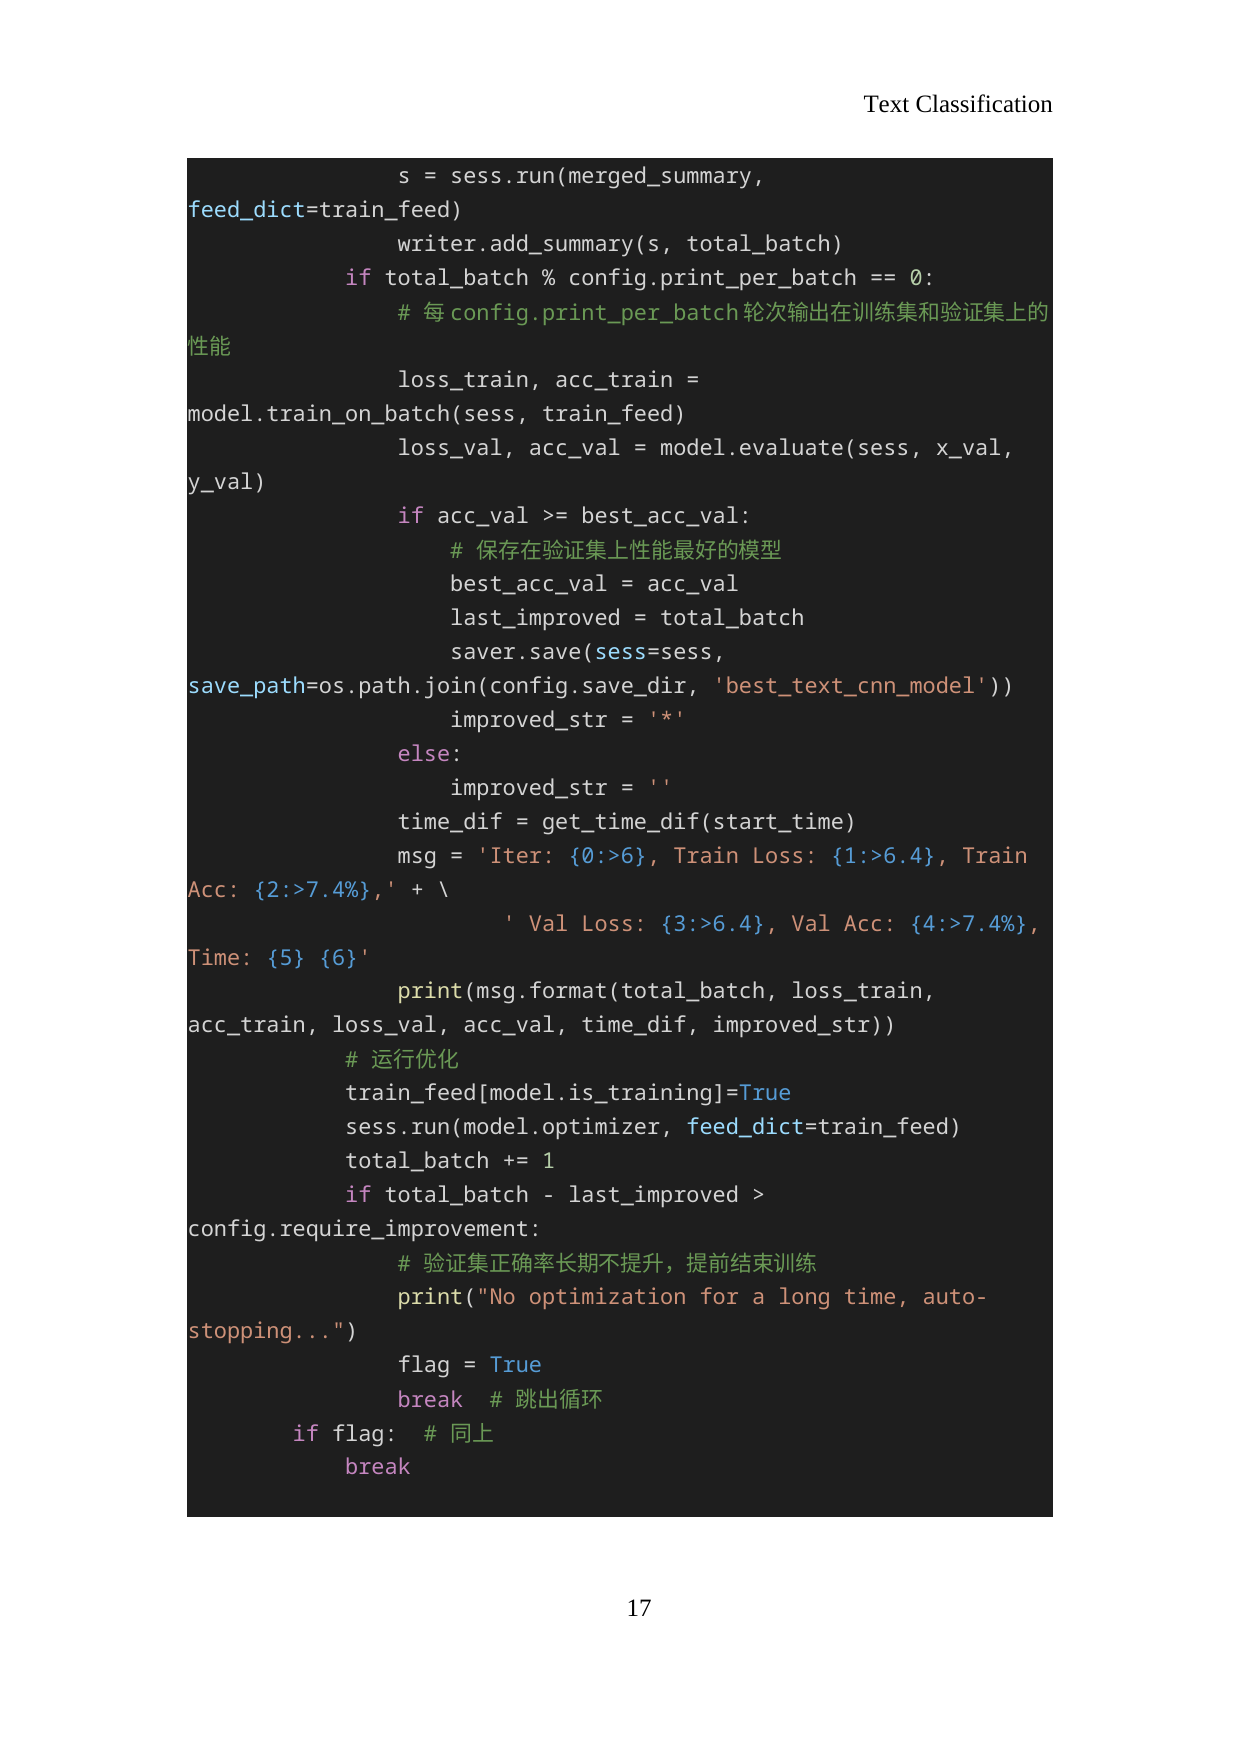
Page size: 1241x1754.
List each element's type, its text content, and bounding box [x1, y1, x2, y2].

text # 保存在验证集上性能最好的模型 [187, 532, 1053, 566]
text else: [187, 736, 1053, 770]
text improved_str = '*' [187, 702, 1053, 736]
text improved_str = '' [187, 770, 1053, 804]
text if acc_val >= best_acc_val: [187, 498, 1053, 532]
text if total_batch % config.print_per_batch == 0: [187, 260, 1053, 294]
text saver.save(sess=sess, save_path=os.path.join(config.save_dir, 'best_text_cnn_model')) [187, 634, 1053, 702]
text # 每config.print_per_batch轮次输出在训练集和验证集上的性能 [187, 294, 1053, 362]
text flag = True [187, 1347, 1053, 1381]
text # 运行优化 [187, 1041, 1053, 1075]
text # 验证集正确率长期不提升，提前结束训练 [187, 1245, 1053, 1279]
text ' Val Loss: {3:>6.4}, Val Acc: {4:>7.4%}, Time: {5} {6}' [187, 906, 1053, 973]
text loss_train, acc_train = model.train_on_batch(sess, train_feed) [187, 362, 1053, 430]
text print(msg.format(total_batch, loss_train, acc_train, loss_val, acc_val, time_dif, improved_str)) [187, 973, 1053, 1041]
text break [187, 1449, 1053, 1483]
text if total_batch - last_improved > config.require_improvement: [187, 1177, 1053, 1245]
text print("No optimization for a long time, auto-stopping...") [187, 1279, 1053, 1347]
text time_dif = get_time_dif(start_time) [187, 804, 1053, 838]
text writer.add_summary(s, total_batch) [187, 226, 1053, 260]
text train_feed[model.is_training]=True [187, 1075, 1053, 1109]
text s = sess.run(merged_summary, feed_dict=train_feed) [187, 158, 1053, 226]
text last_improved = total_batch [187, 600, 1053, 634]
text msg = 'Iter: {0:>6}, Train Loss: {1:>6.4}, Train Acc: {2:>7.4%},' + \ [187, 838, 1053, 906]
text break # 跳出循环 [187, 1381, 1053, 1415]
text if flag: # 同上 [187, 1415, 1053, 1449]
text loss_val, acc_val = model.evaluate(sess, x_val, y_val) [187, 430, 1053, 498]
text total_batch += 1 [187, 1143, 1053, 1177]
text sess.run(model.optimizer, feed_dict=train_feed) [187, 1109, 1053, 1143]
text best_acc_val = acc_val [187, 566, 1053, 600]
